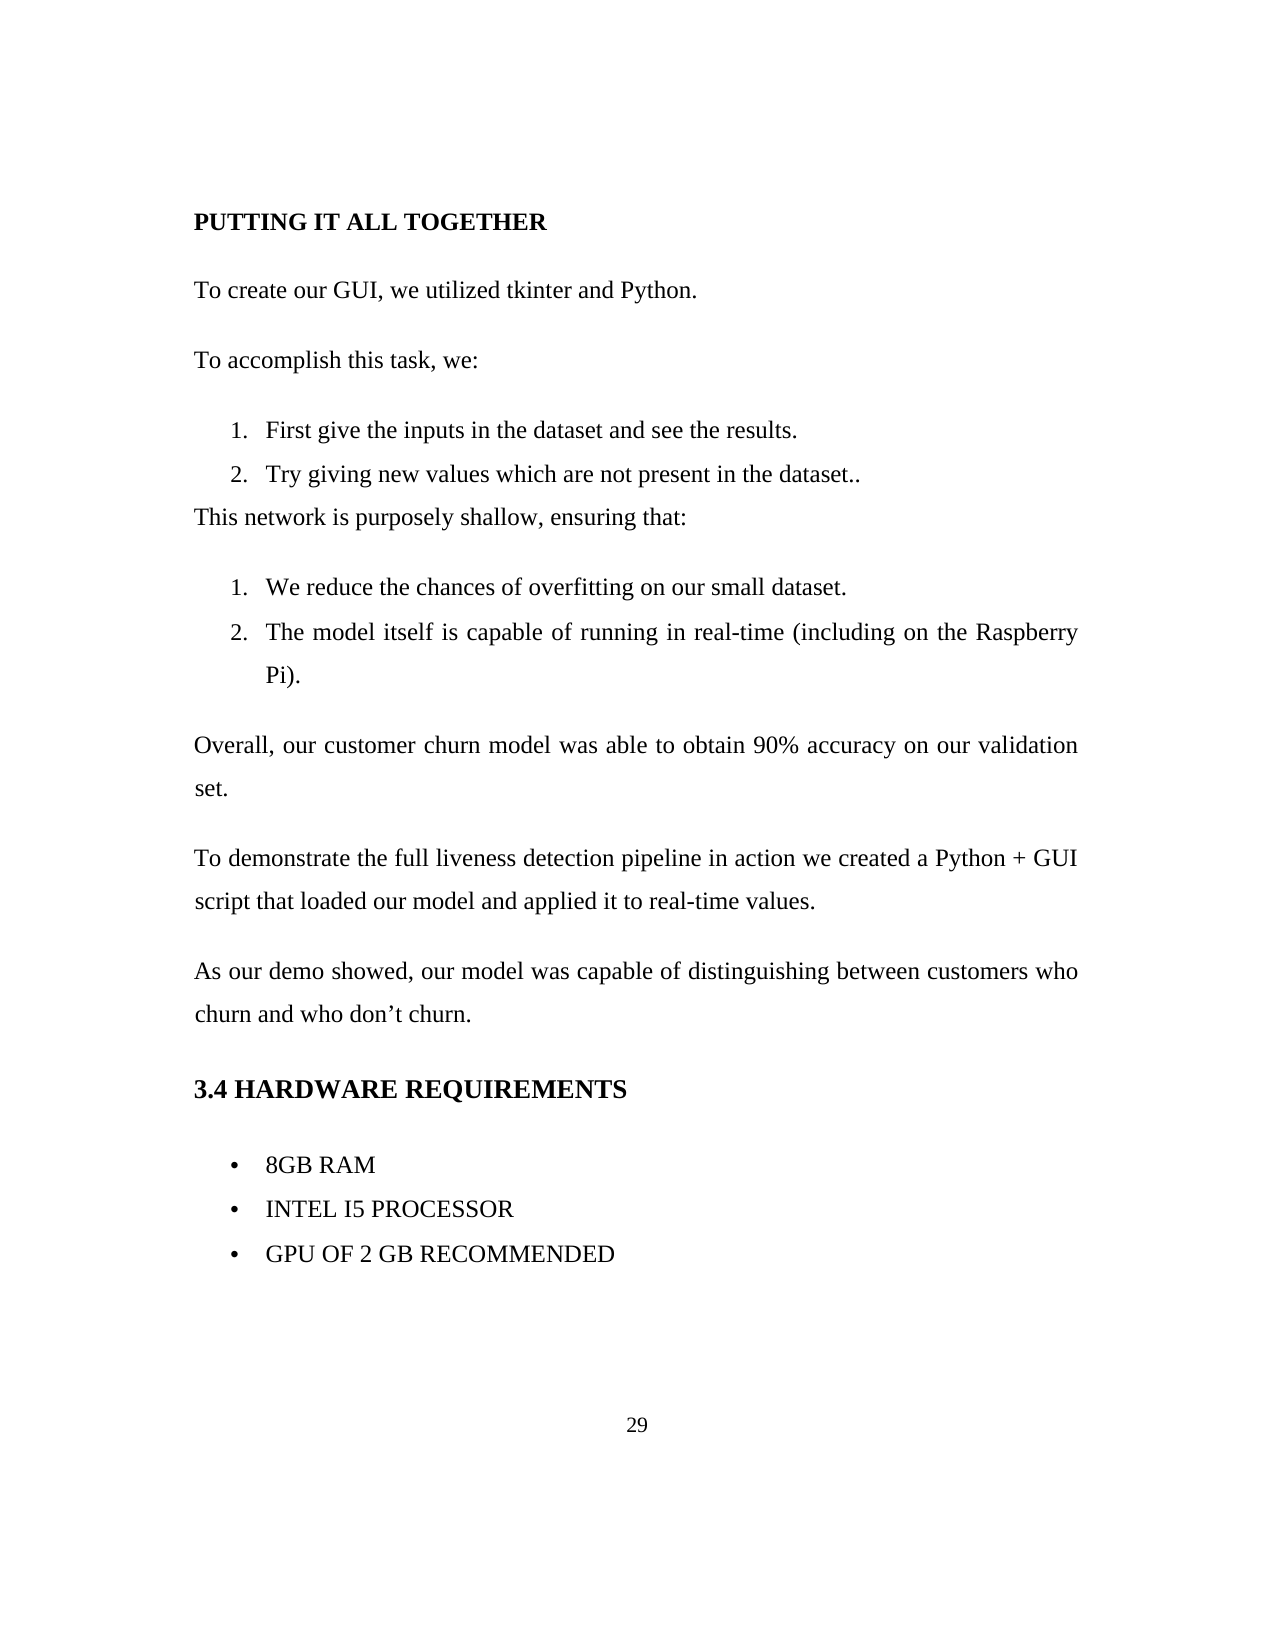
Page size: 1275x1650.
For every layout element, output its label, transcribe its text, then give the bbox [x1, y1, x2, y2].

text This network is purposely shallow, ensuring that: [193, 502, 1079, 531]
list First give the inputs in the dataset and see the results. [230, 415, 1079, 444]
list INTEL I5 PROCESSOR [230, 1194, 1079, 1223]
list 8GB RAM [230, 1150, 1079, 1178]
text To accomplish this task, we: [193, 345, 1079, 374]
text PUTTING IT ALL TOGETHER [193, 207, 1103, 236]
text 3.4 HARDWARE REQUIREMENTS [193, 1073, 1079, 1104]
text As our demo showed, our model was capable of distinguishing between customers who churn and who don’t churn. [193, 956, 1079, 1028]
text Overall, our customer churn model was able to obtain 90% accuracy on our validation set. [193, 730, 1079, 802]
list We reduce the chances of overfitting on our small dataset. [230, 572, 1079, 601]
list Try giving new values which are not present in the dataset.. [230, 459, 1079, 488]
text To demonstrate the full liveness detection pipeline in action we created a Python + GUI script that loaded our model and applied it to real-time values. [193, 843, 1079, 915]
list The model itself is capable of running in real-time (including on the Raspberry Pi). [230, 617, 1079, 688]
text To create our GUI, we utilized tkinter and Python. [193, 275, 1079, 303]
list GPU OF 2 GB RECOMMENDED [230, 1239, 1079, 1268]
